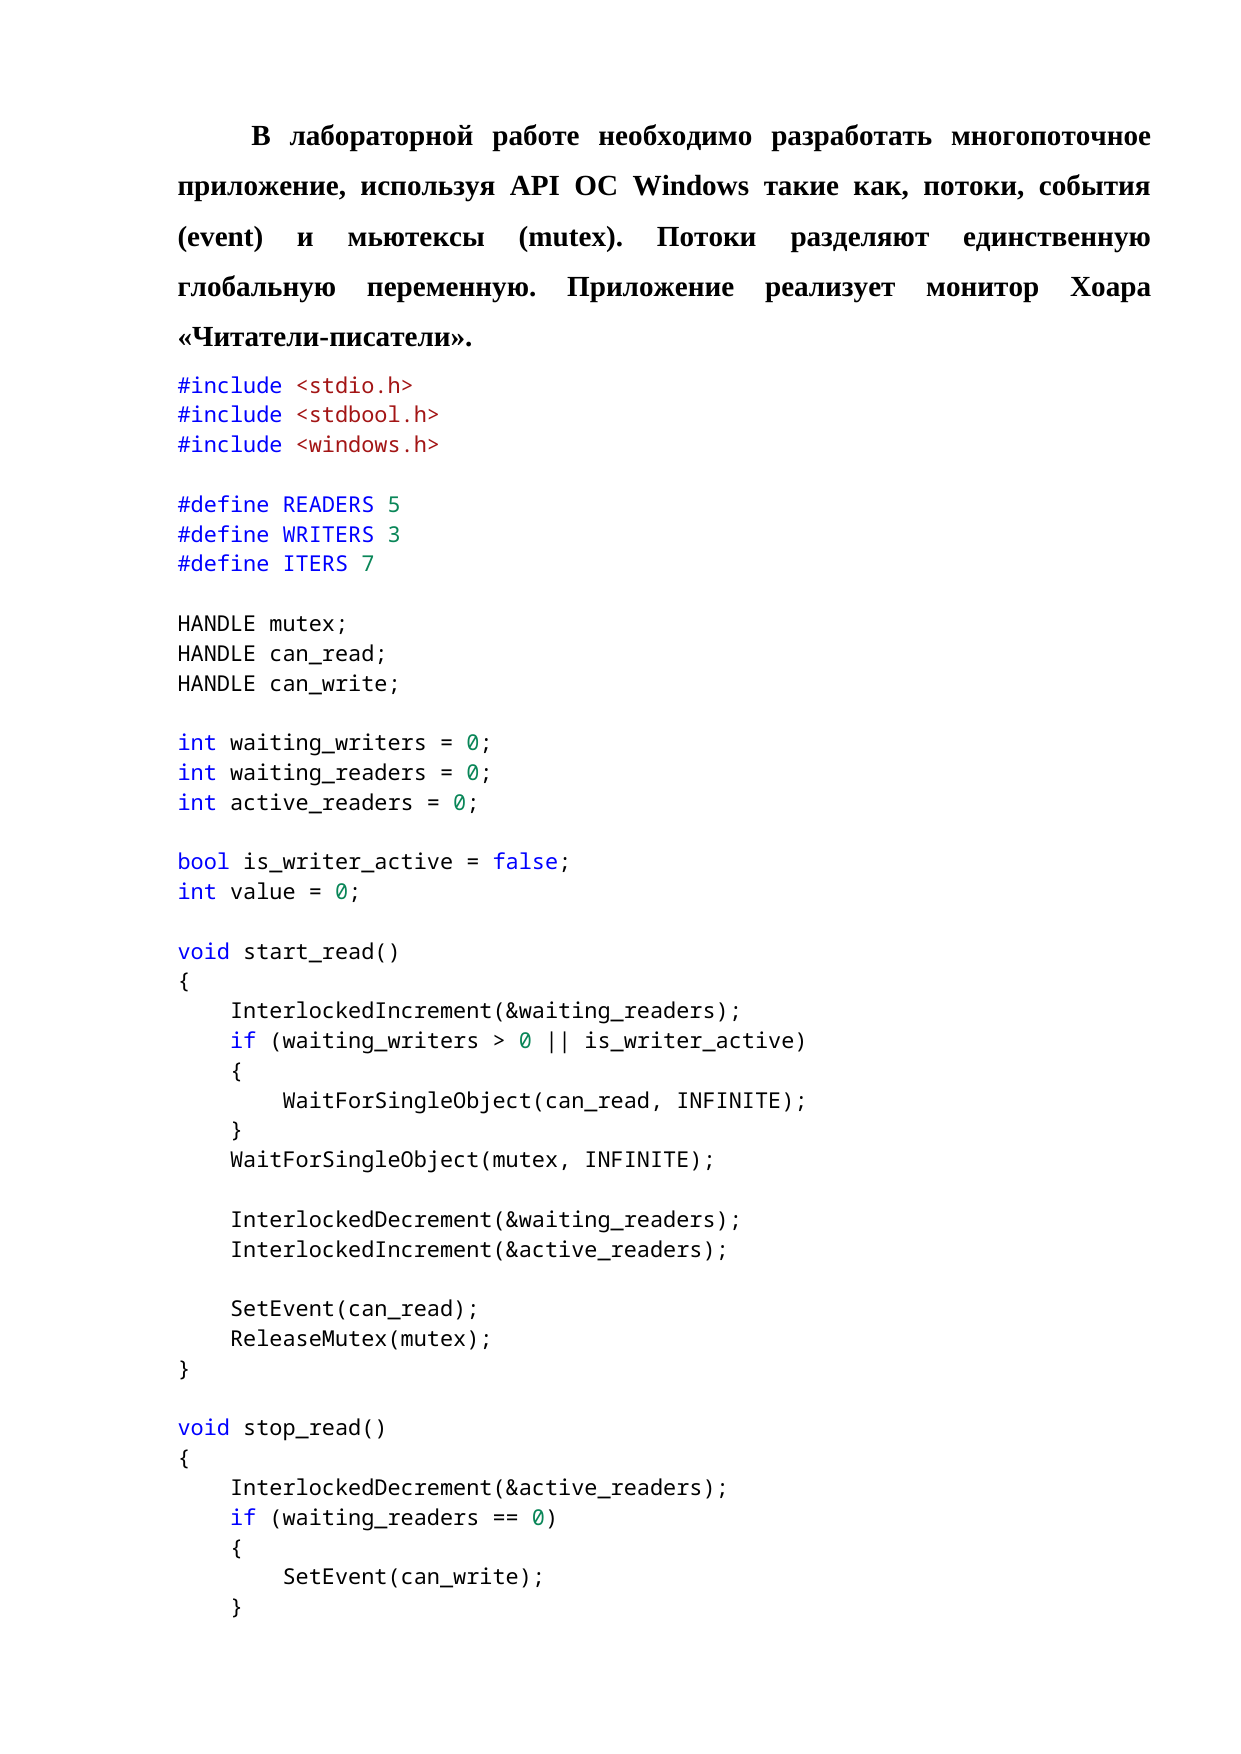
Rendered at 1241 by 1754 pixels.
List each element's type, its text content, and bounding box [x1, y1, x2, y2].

text #include <windows.h> [177, 429, 1152, 459]
text #define READERS 5 [177, 489, 1152, 519]
text int waiting_writers = 0; [177, 727, 1152, 757]
text SetEvent(can_read); [177, 1293, 1152, 1323]
text HANDLE can_write; [177, 668, 1152, 697]
text SetEvent(can_write); [177, 1561, 1152, 1591]
text int waiting_readers = 0; [177, 757, 1152, 787]
text В лабораторной работе необходимо разработать многопоточное приложение, используя API ОС Windows такие как, потоки, события (event) и мьютексы (mutex). Потоки разделяют единственную глобальную переменную. Приложение реализует монитор Хоара «Читатели-писатели». [177, 118, 1152, 353]
text if (waiting_readers == 0) [177, 1502, 1152, 1532]
text bool is_writer_active = false; [177, 846, 1152, 876]
text if (waiting_writers > 0 || is_writer_active) [177, 1025, 1152, 1055]
text { [177, 966, 1152, 995]
text HANDLE can_read; [177, 638, 1152, 668]
text int active_readers = 0; [177, 787, 1152, 817]
text WaitForSingleObject(mutex, INFINITE); [177, 1144, 1152, 1174]
text InterlockedDecrement(&active_readers); [177, 1472, 1152, 1502]
text #define WRITERS 3 [177, 519, 1152, 548]
text InterlockedIncrement(&waiting_readers); [177, 995, 1152, 1025]
text #define ITERS 7 [177, 548, 1152, 578]
text void start_read() [177, 936, 1152, 966]
text { [177, 1442, 1152, 1472]
text } [177, 1591, 1152, 1621]
text HANDLE mutex; [177, 608, 1152, 638]
text #include <stdbool.h> [177, 399, 1152, 429]
text ReleaseMutex(mutex); [177, 1323, 1152, 1353]
text { [177, 1055, 1152, 1085]
text #include <stdio.h> [177, 370, 1152, 399]
text } [177, 1114, 1152, 1144]
text WaitForSingleObject(can_read, INFINITE); [177, 1085, 1152, 1114]
text InterlockedIncrement(&active_readers); [177, 1234, 1152, 1263]
text int value = 0; [177, 876, 1152, 906]
text InterlockedDecrement(&waiting_readers); [177, 1204, 1152, 1234]
text } [177, 1353, 1152, 1383]
text { [177, 1532, 1152, 1561]
text void stop_read() [177, 1412, 1152, 1442]
